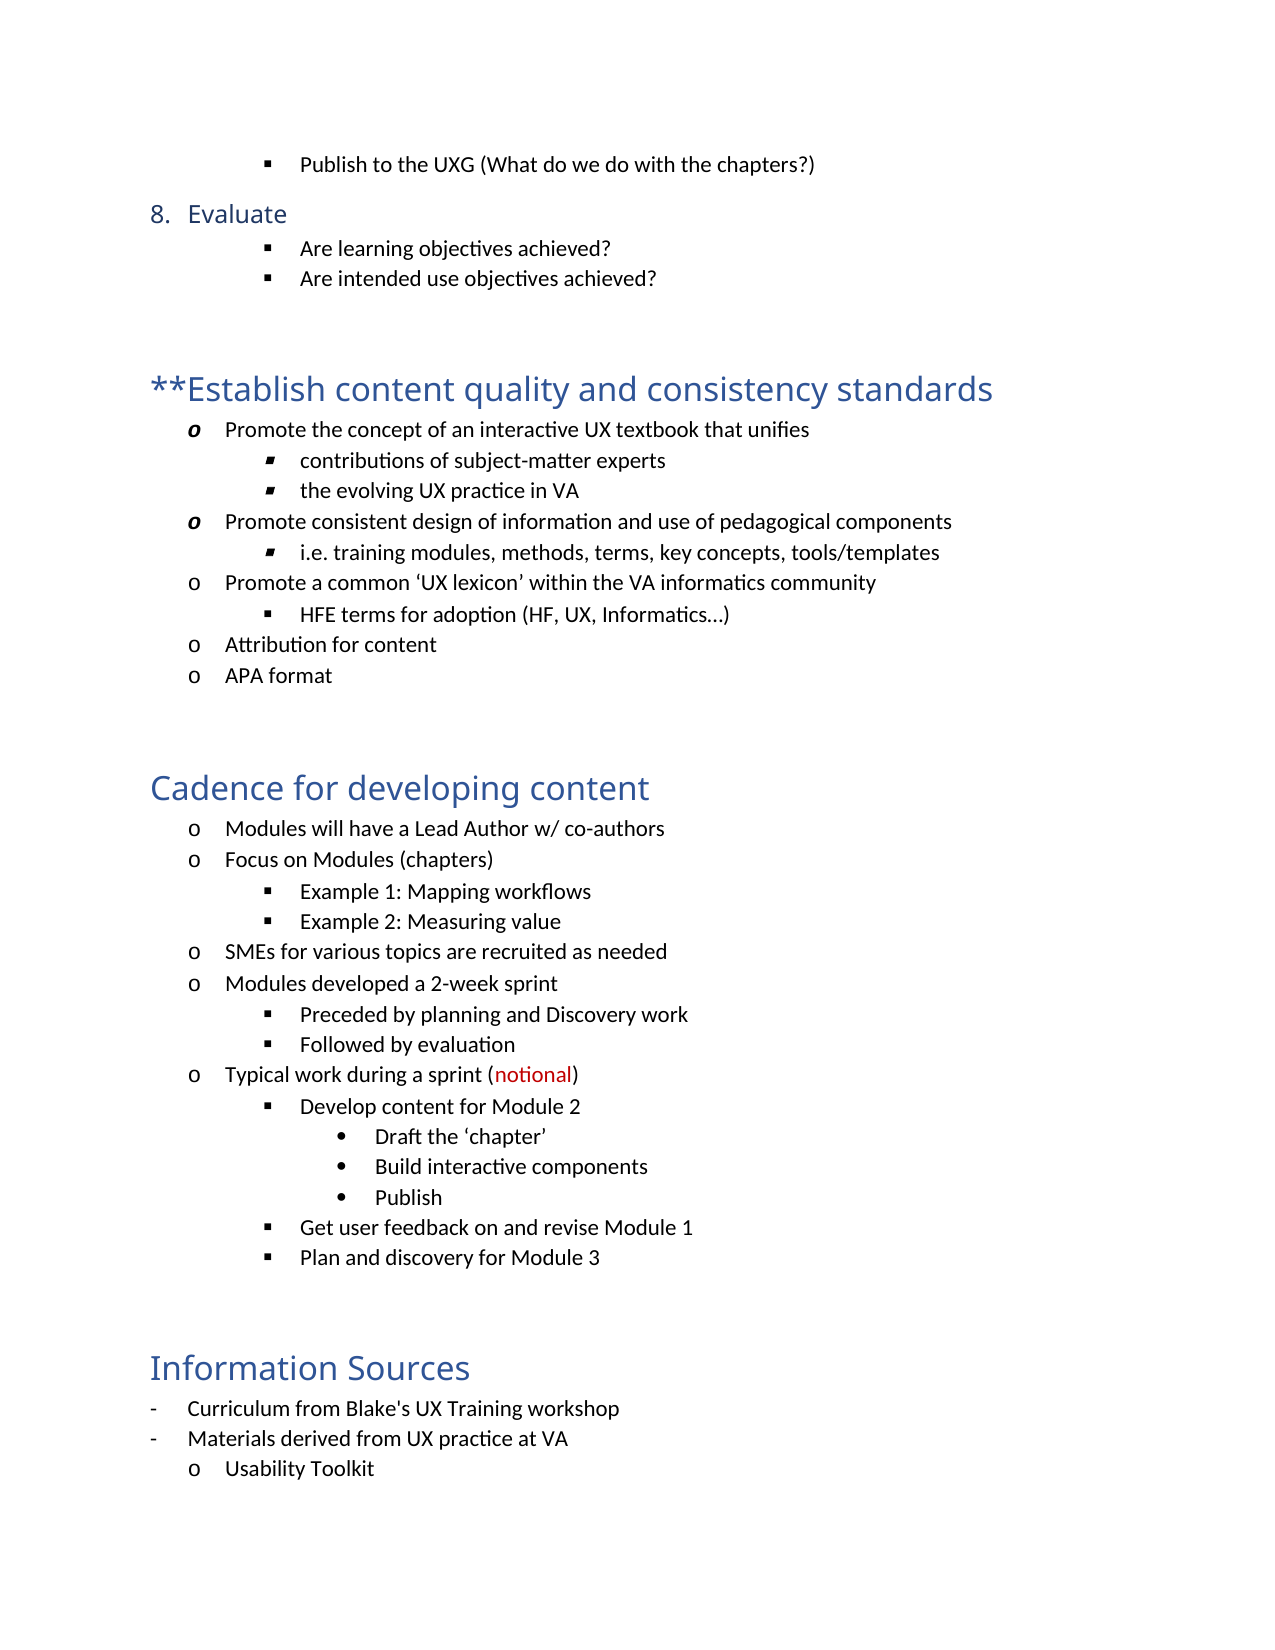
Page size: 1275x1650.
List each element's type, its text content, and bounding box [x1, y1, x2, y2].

subtitle Evaluate [150, 197, 1125, 231]
list Develop content for Module 2 [262, 1092, 1125, 1120]
list Usability Toolkit [187, 1454, 1125, 1484]
list contributions of subject-matter experts [262, 446, 1125, 474]
list i.e. training modules, methods, terms, key concepts, tools/templates [262, 538, 1125, 566]
list Materials derived from UX practice at VA [150, 1424, 1125, 1452]
list Are learning objectives achieved? [262, 234, 1125, 262]
list Followed by evaluation [262, 1030, 1125, 1058]
list HFE terms for adoption (HF, UX, Informatics…) [262, 600, 1125, 628]
subtitle Cadence for developing content [150, 765, 1125, 810]
list Promote consistent design of information and use of pedagogical components [187, 507, 1125, 536]
list Preceded by planning and Discovery work [262, 1000, 1125, 1028]
list the evolving UX practice in VA [262, 477, 1125, 504]
list Modules developed a 2-week sprint [187, 969, 1125, 998]
list Typical work during a sprint (notional) [187, 1061, 1125, 1090]
list Get user feedback on and revise Module 1 [262, 1213, 1125, 1241]
list Are intended use objectives achieved? [262, 264, 1125, 292]
list Build interactive components [337, 1152, 1125, 1180]
list Focus on Modules (chapters) [187, 845, 1125, 874]
subtitle **Establish content quality and consistency standards [150, 366, 1125, 411]
subtitle Information Sources [150, 1345, 1125, 1391]
list Example 1: Mapping workflows [262, 877, 1125, 905]
list APA format [187, 662, 1125, 691]
list Publish [337, 1183, 1125, 1211]
list Modules will have a Lead Author w/ co-authors [187, 814, 1125, 843]
list Attribution for content [187, 630, 1125, 659]
list Example 2: Measuring value [262, 907, 1125, 935]
list Curriculum from Blake's UX Training workshop [150, 1394, 1125, 1422]
list Plan and discovery for Module 3 [262, 1243, 1125, 1271]
list Draft the ‘chapter’ [337, 1122, 1125, 1150]
list Publish to the UXG (What do we do with the chapters?) [262, 150, 1125, 178]
list Promote a common ‘UX lexicon’ within the VA informatics community [187, 568, 1125, 598]
list SMEs for various topics are recruited as needed [187, 937, 1125, 966]
list Promote the concept of an interactive UX textbook that unifies [187, 415, 1125, 444]
